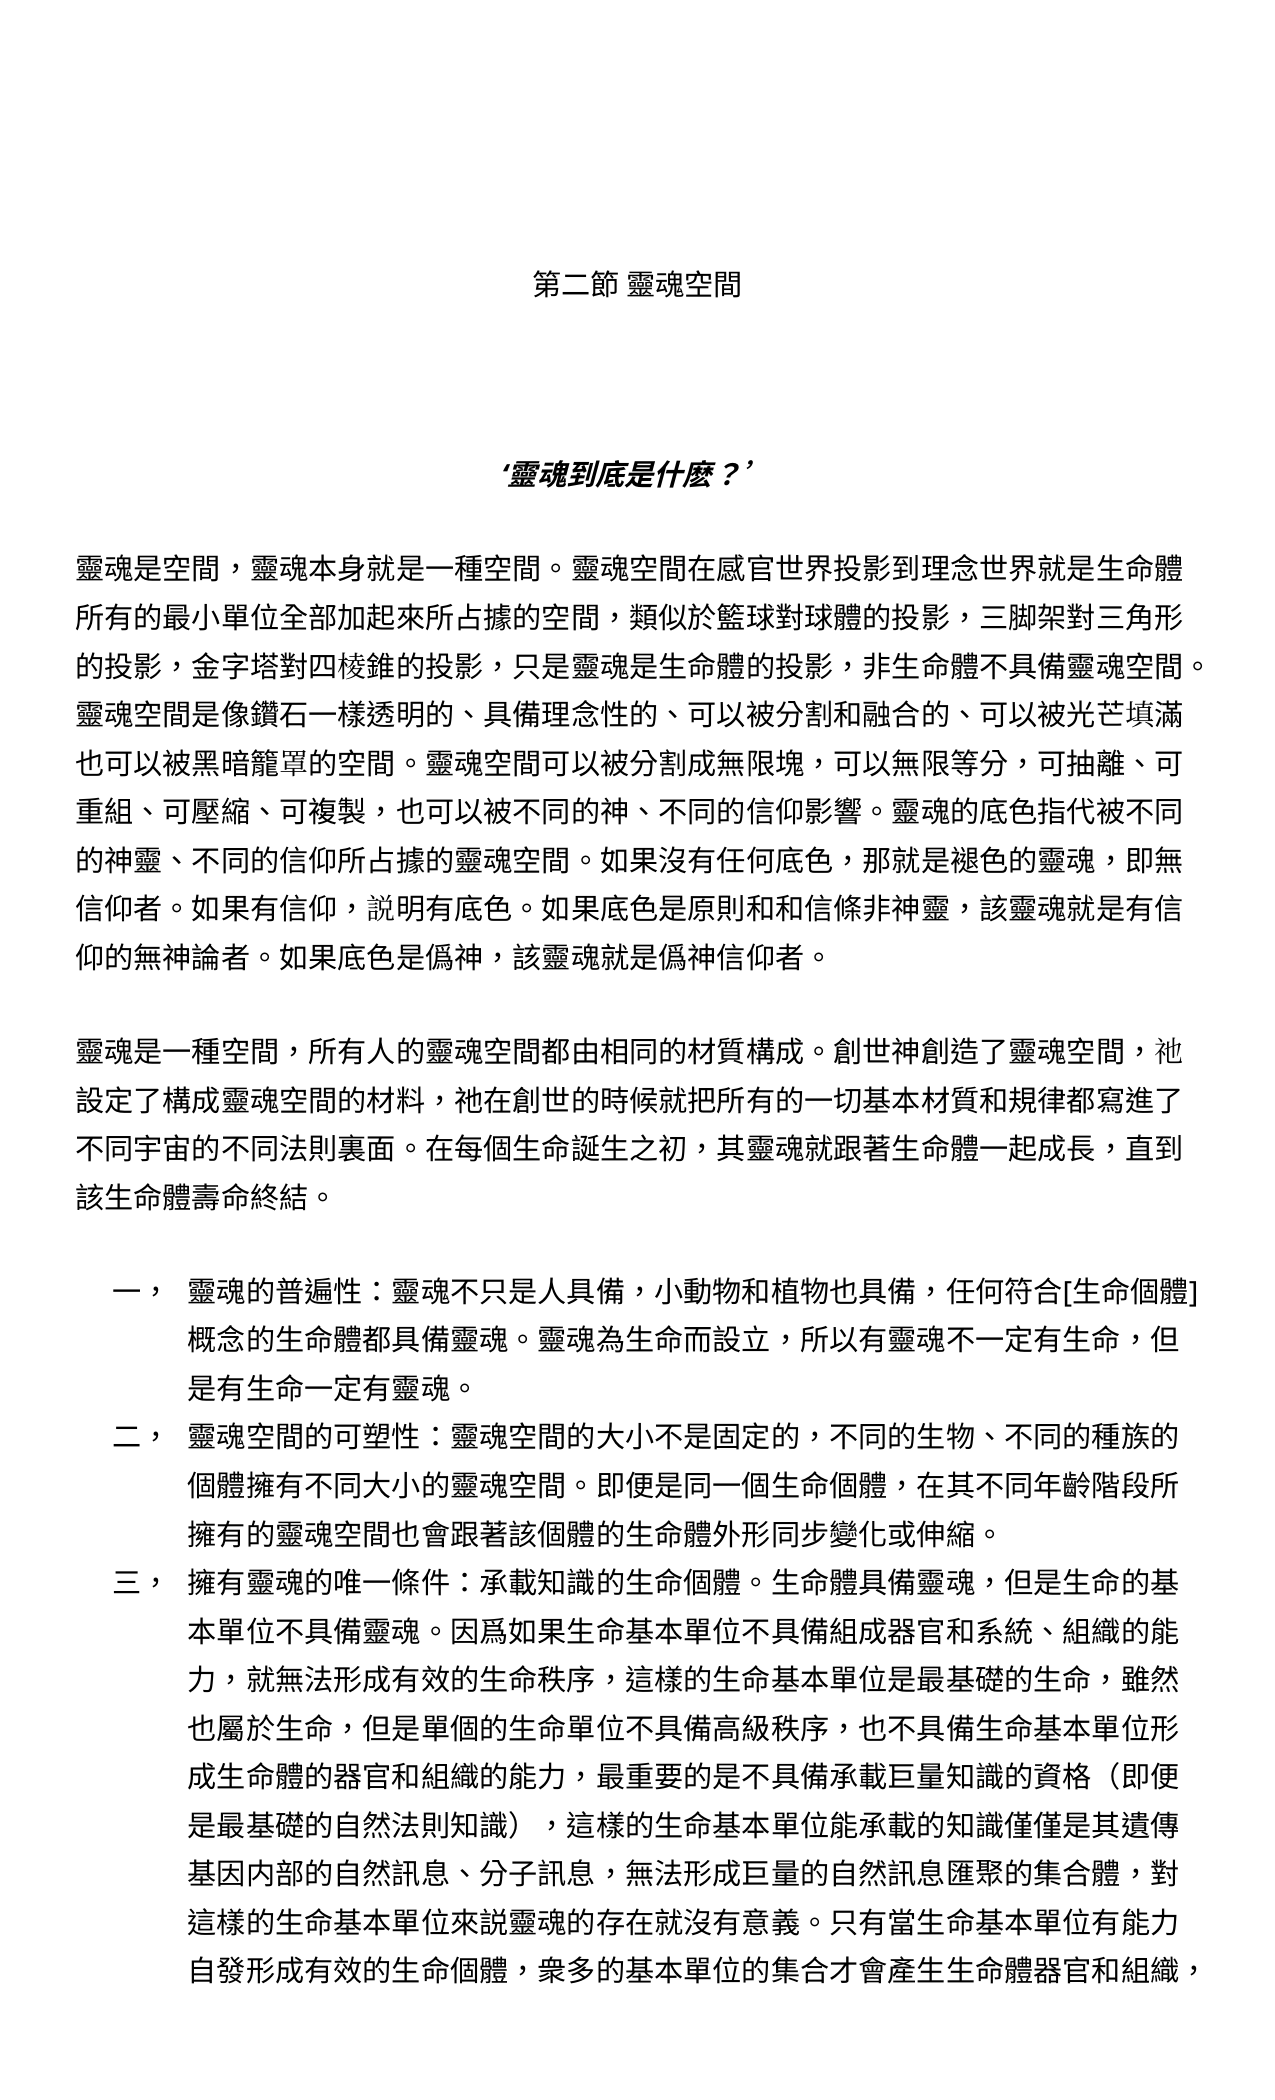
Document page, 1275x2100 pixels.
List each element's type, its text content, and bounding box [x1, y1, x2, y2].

list 靈魂是一種空間，所有人的靈魂空間都由相同的材質構成。創世神創造了靈魂空間，祂設定了構成靈魂空間的材料，祂在創世的時候就把所有的一切基本材質和規律都寫進了不同宇宙的不同法則裏面。在每個生命誕生之初，其靈魂就跟著生命體一起成長，直到該生命體壽命終結。 [75, 1028, 1200, 1216]
list 靈魂是空間，靈魂本身就是一種空間。靈魂空間在感官世界投影到理念世界就是生命體所有的最小單位全部加起來所占據的空間，類似於籃球對球體的投影，三脚架對三角形的投影，金字塔對四棱錐的投影，只是靈魂是生命體的投影，非生命體不具備靈魂空間。靈魂空間是像鑽石一樣透明的、具備理念性的、可以被分割和融合的、可以被光芒填滿也可以被黑暗籠罩的空間。靈魂空間可以被分割成無限塊，可以無限等分，可抽離、可重組、可壓縮、可複製，也可以被不同的神、不同的信仰影響。靈魂的底色指代被不同的神靈、不同的信仰所占據的靈魂空間。如果沒有任何底色，那就是褪色的靈魂，即無信仰者。如果有信仰，説明有底色。如果底色是原則和和信條非神靈，該靈魂就是有信仰的無神論者。如果底色是僞神，該靈魂就是僞神信仰者。 [75, 546, 1200, 977]
list 靈魂空間的可塑性：靈魂空間的大小不是固定的，不同的生物、不同的種族的個體擁有不同大小的靈魂空間。即便是同一個生命個體，在其不同年齡階段所擁有的靈魂空間也會跟著該個體的生命體外形同步變化或伸縮。 [112, 1414, 1200, 1553]
list 靈魂的普遍性：靈魂不只是人具備，小動物和植物也具備，任何符合[生命個體]概念的生命體都具備靈魂。靈魂為生命而設立，所以有靈魂不一定有生命，但是有生命一定有靈魂。 [112, 1268, 1200, 1408]
text 第二節 靈魂空間 [75, 262, 1200, 304]
list ‘靈魂到底是什麽？’ [75, 452, 1200, 494]
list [112, 1560, 1200, 1990]
